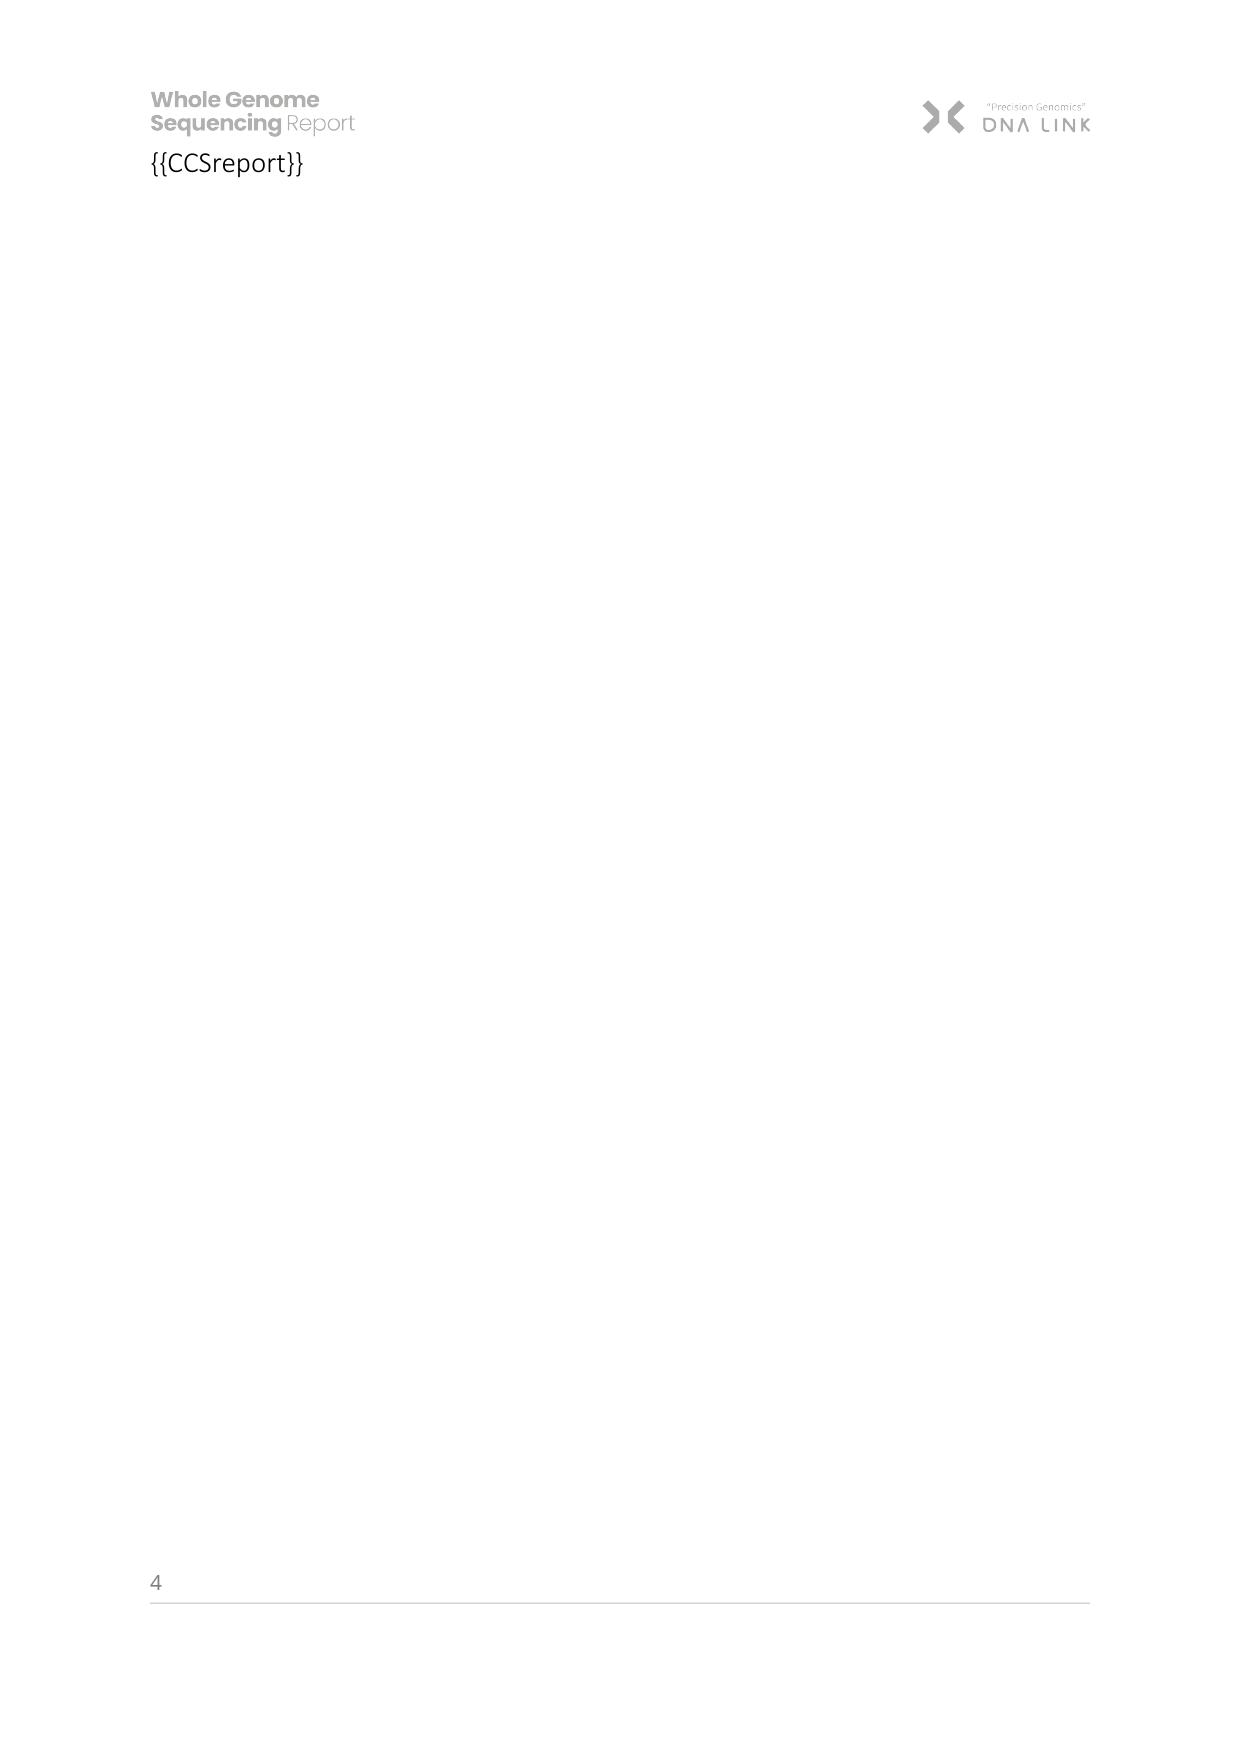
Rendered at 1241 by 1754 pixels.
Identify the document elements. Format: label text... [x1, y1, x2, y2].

picture [150, 88, 1091, 144]
text {{CCSreport}} [150, 144, 1090, 179]
